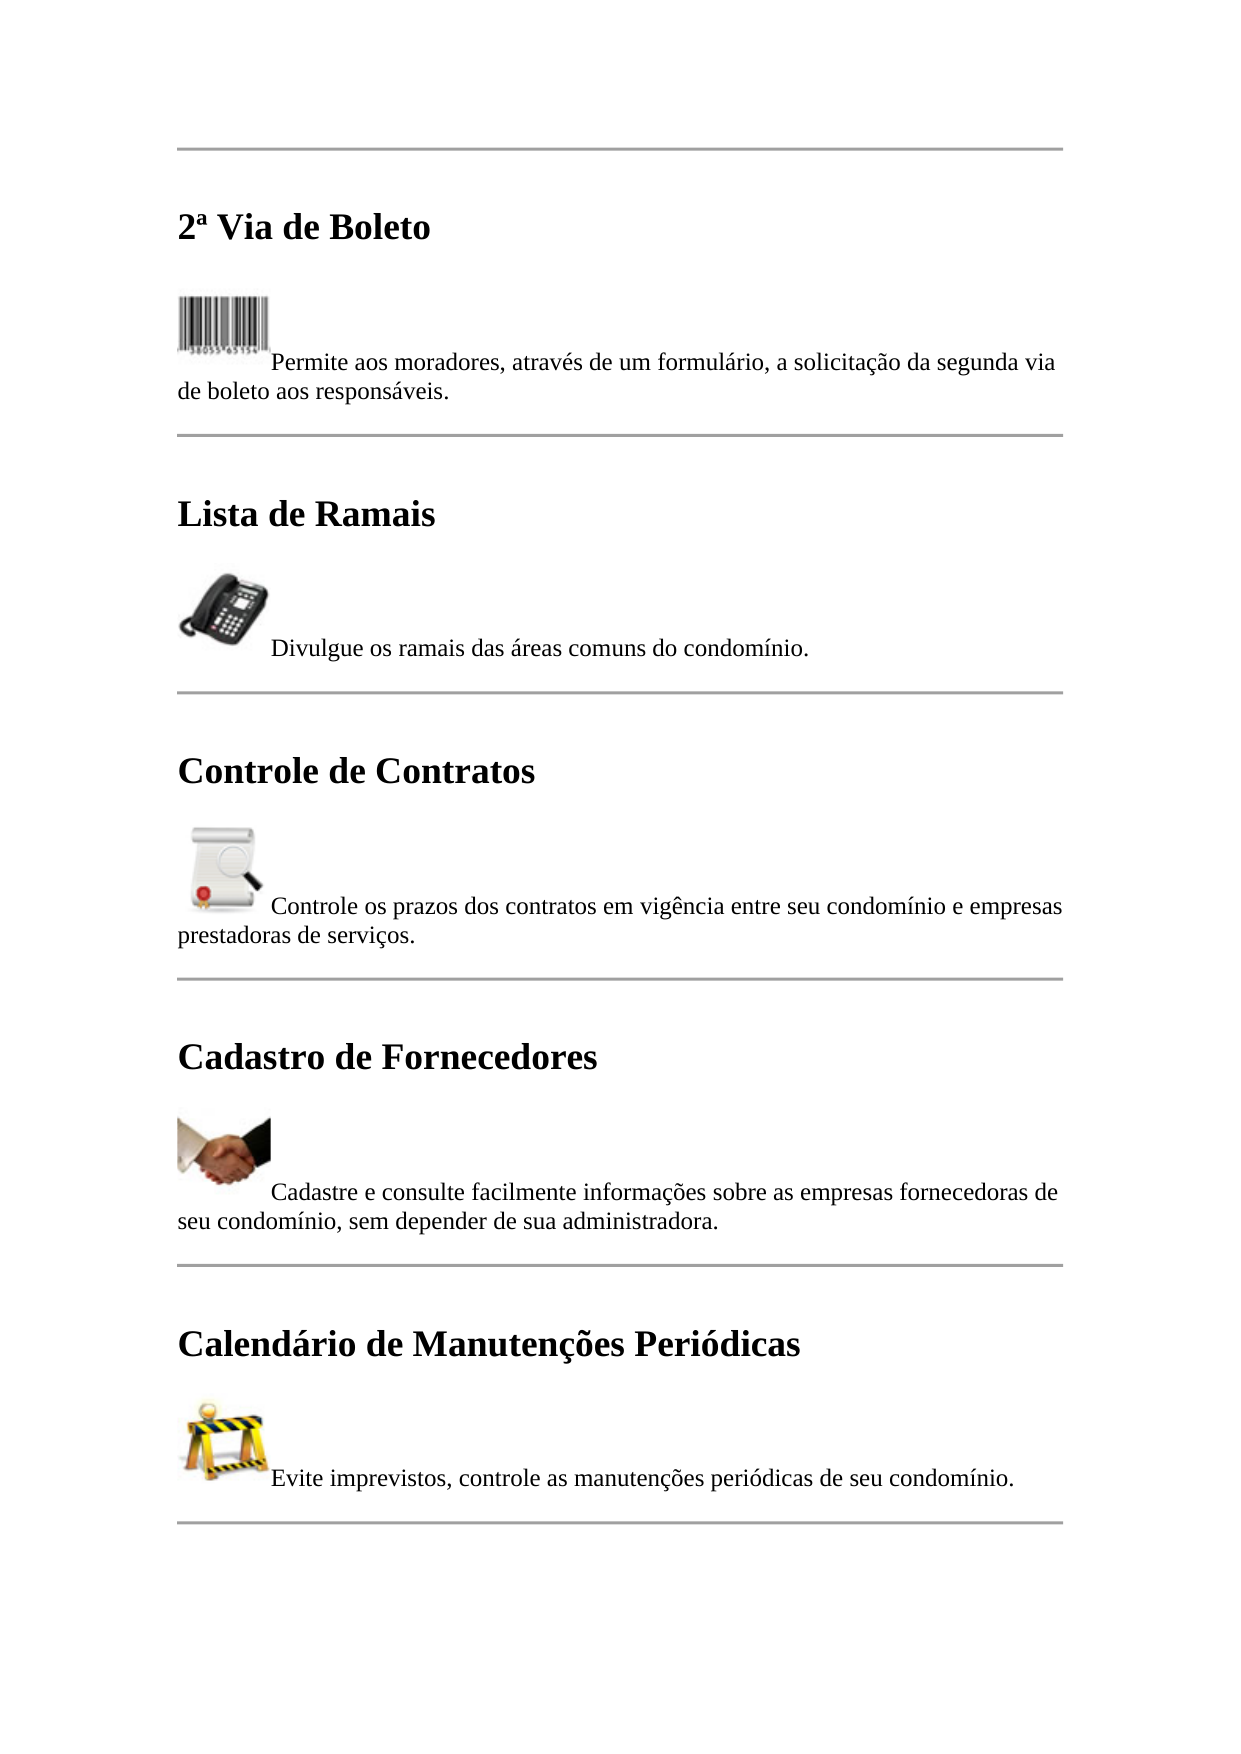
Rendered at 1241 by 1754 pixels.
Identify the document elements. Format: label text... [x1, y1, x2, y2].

picture [177, 1393, 271, 1487]
text Divulgue os ramais das áreas comuns do condomínio. [177, 563, 1063, 662]
picture [177, 277, 271, 371]
picture [177, 820, 271, 915]
text Lista de Ramais [177, 491, 1063, 534]
text Evite imprevistos, controle as manutenções periódicas de seu condomínio. [177, 1393, 1063, 1492]
text Controle os prazos dos contratos em vigência entre seu condomínio e empresas prestadoras de serviços. [177, 821, 1063, 948]
text Cadastre e consulte facilmente informações sobre as empresas fornecedoras de seu condomínio, sem depender de sua administradora. [177, 1107, 1063, 1235]
picture [177, 1107, 271, 1201]
text 2ª Via de Boleto [177, 205, 1063, 248]
text Cadastro de Fornecedores [177, 1035, 1063, 1078]
text Calendário de Manutenções Periódicas [177, 1321, 1063, 1364]
text Permite aos moradores, através de um formulário, a solicitação da segunda via de boleto aos responsáveis. [177, 277, 1063, 405]
text Controle de Contratos [177, 748, 1063, 792]
picture [177, 563, 271, 657]
